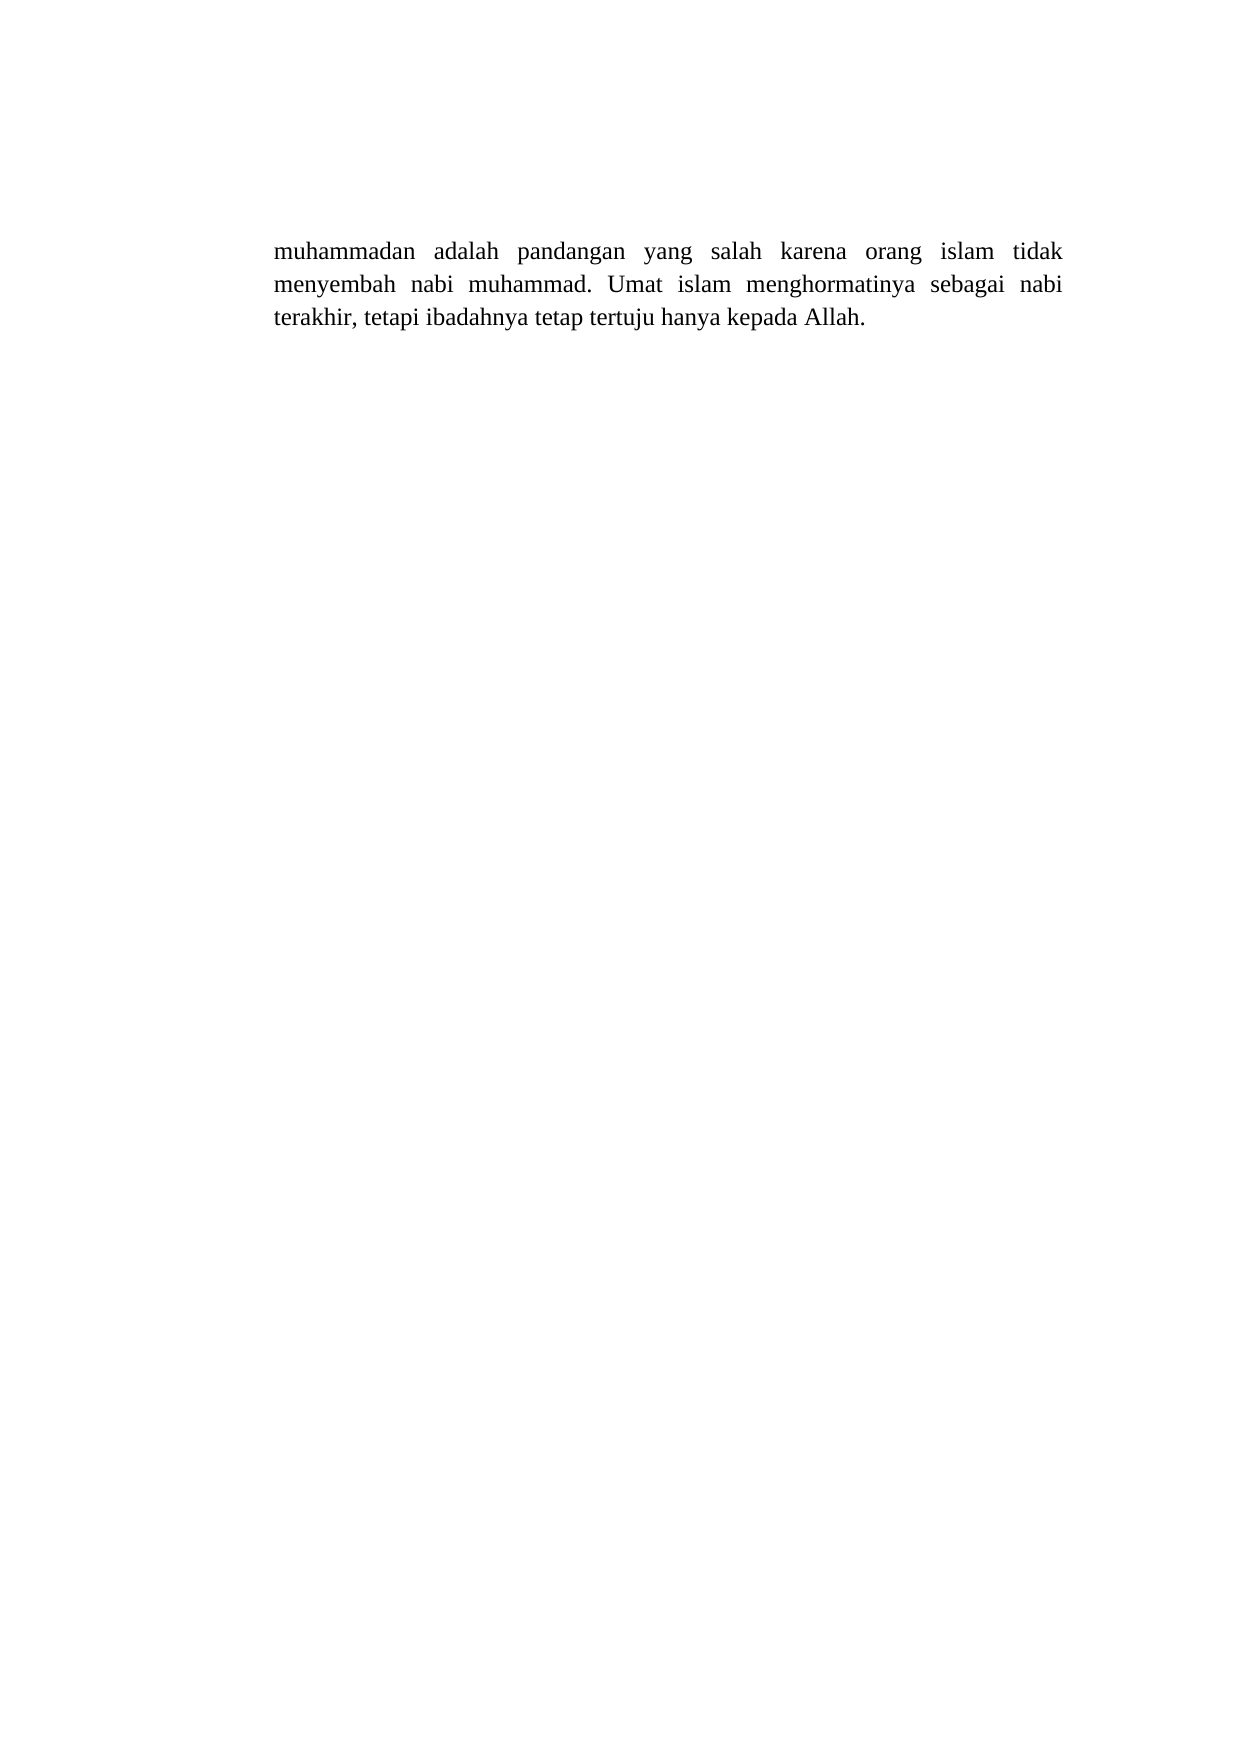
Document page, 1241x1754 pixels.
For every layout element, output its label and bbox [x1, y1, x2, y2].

list [236, 236, 1063, 331]
